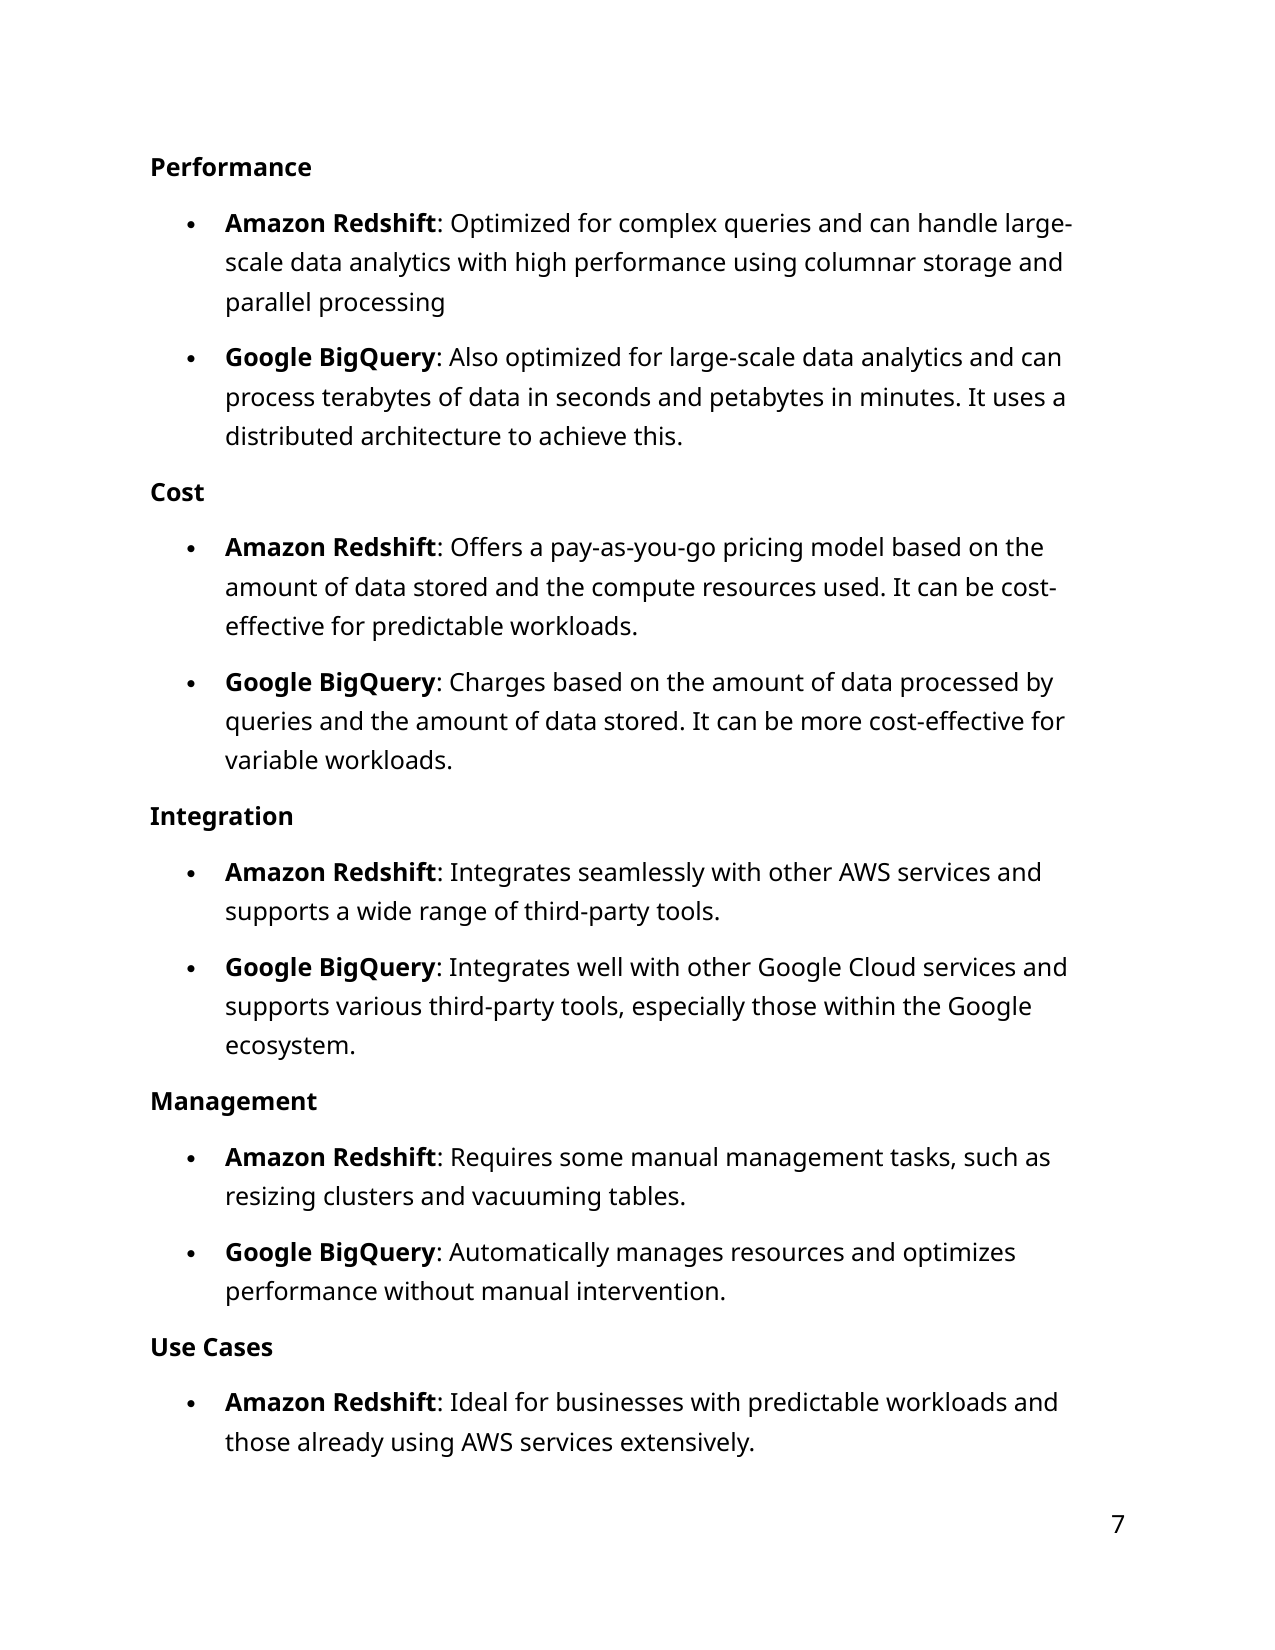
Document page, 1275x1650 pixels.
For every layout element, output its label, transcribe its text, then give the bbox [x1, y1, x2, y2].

list Amazon Redshift: Integrates seamlessly with other AWS services and supports a wide range of third-party tools. [187, 854, 1125, 927]
list Google BigQuery: Also optimized for large-scale data analytics and can process terabytes of data in seconds and petabytes in minutes. It uses a distributed architecture to achieve this. [187, 340, 1125, 452]
list Amazon Redshift: Offers a pay-as-you-go pricing model based on the amount of data stored and the compute resources used. It can be cost-effective for predictable workloads. [187, 530, 1125, 642]
text Management [150, 1083, 1125, 1117]
text Integration [150, 798, 1125, 832]
list Google BigQuery: Automatically manages resources and optimizes performance without manual intervention. [187, 1234, 1125, 1307]
list Google BigQuery: Integrates well with other Google Cloud services and supports various third-party tools, especially those within the Google ecosystem. [187, 949, 1125, 1062]
list Amazon Redshift: Optimized for complex queries and can handle large-scale data analytics with high performance using columnar storage and parallel processing [187, 206, 1125, 318]
list Google BigQuery: Charges based on the amount of data processed by queries and the amount of data stored. It can be more cost-effective for variable workloads. [187, 664, 1125, 777]
text Cost [150, 474, 1125, 508]
text Use Cases [150, 1329, 1125, 1363]
list Amazon Redshift: Requires some manual management tasks, such as resizing clusters and vacuuming tables. [187, 1139, 1125, 1212]
text Performance [150, 150, 1125, 184]
list Amazon Redshift: Ideal for businesses with predictable workloads and those already using AWS services extensively. [187, 1385, 1125, 1458]
